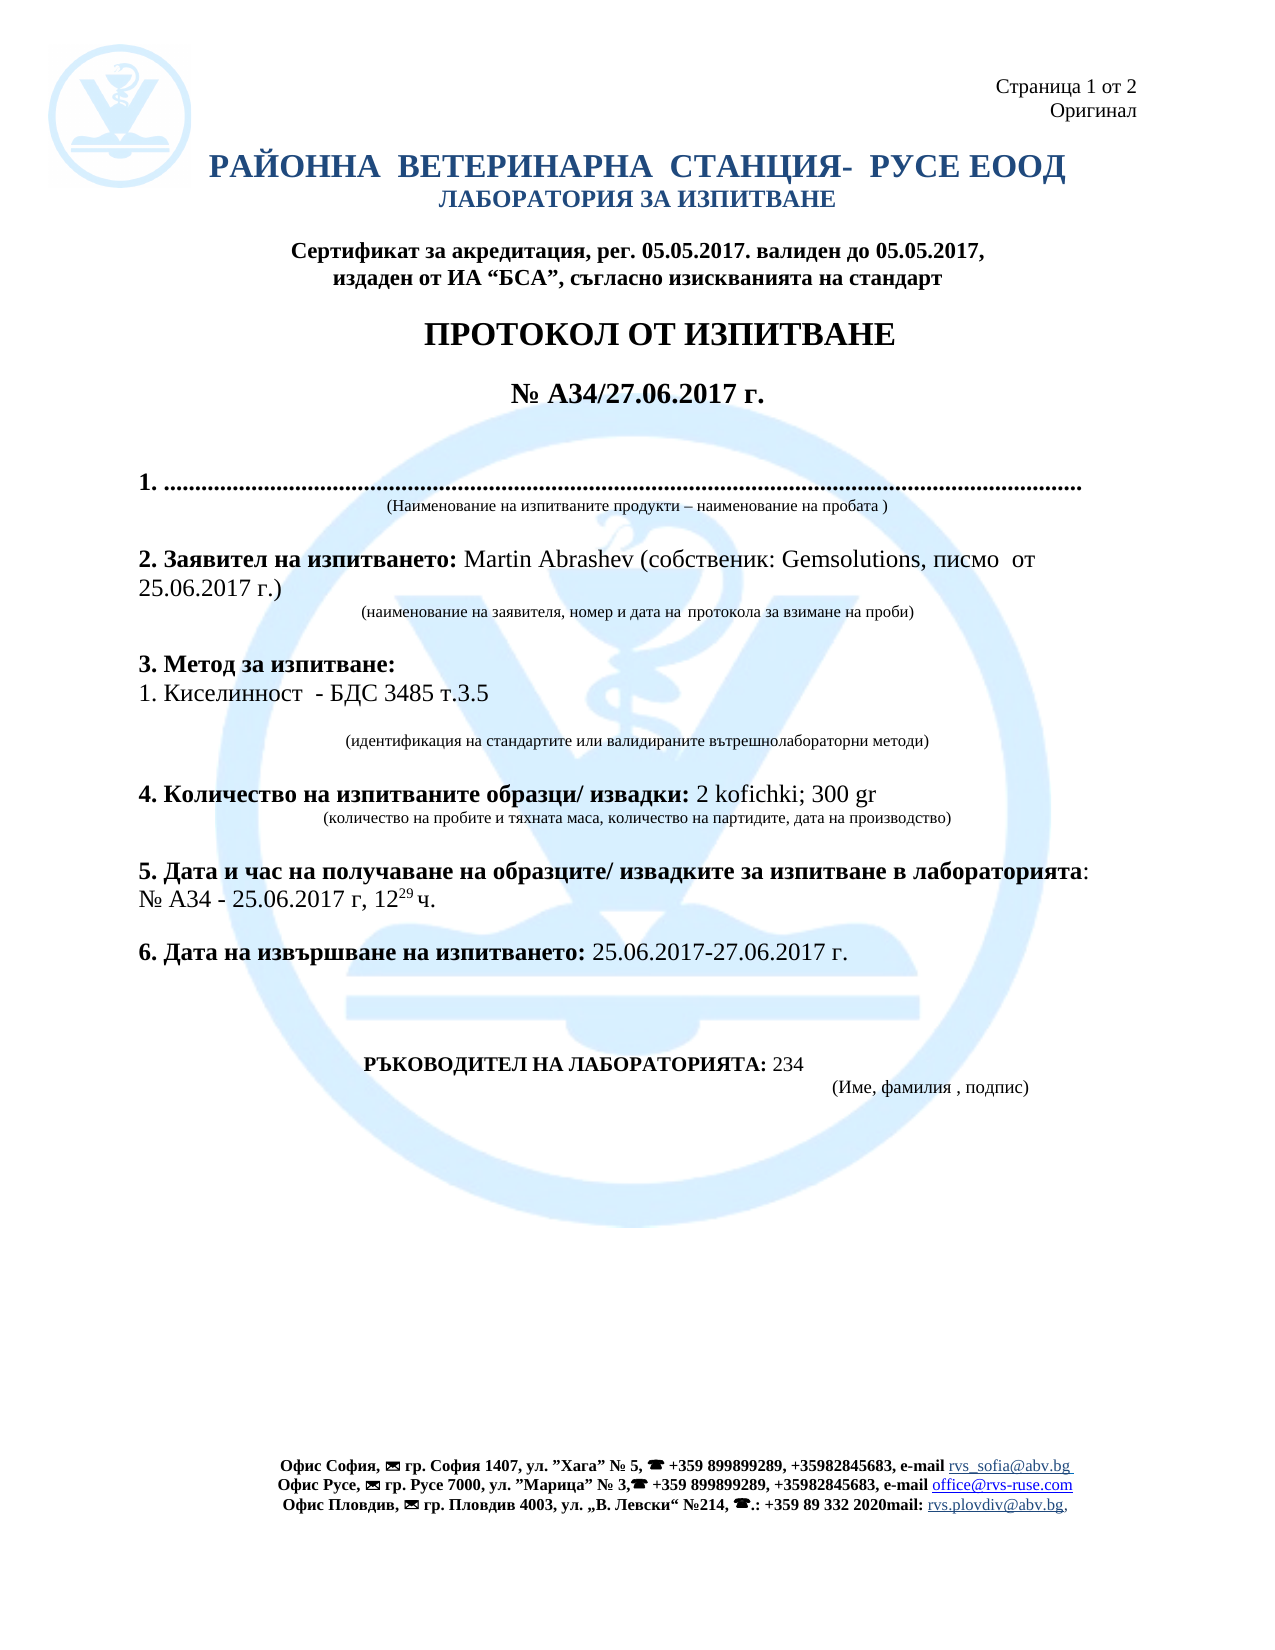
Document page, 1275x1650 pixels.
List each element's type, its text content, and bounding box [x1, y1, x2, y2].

text № A34/27.06.2017 г. [138, 376, 1137, 410]
text 3. Метод за изпитване: [138, 649, 1137, 678]
text 1. ................................................................................................................................................... [138, 467, 1137, 496]
text РЪКОВОДИТЕЛ НА ЛАБОРАТОРИЯТА: 234 [288, 1052, 1137, 1076]
text 5. Дата и час на получаване на образците/ извадките за изпитване в лабораторията: [138, 856, 1137, 884]
text (количество на пробите и тяхната маса, количество на партидите, дата на производство) [138, 808, 1137, 827]
text (Име, фамилия , подпис) [288, 1076, 1166, 1098]
text (Наименование на изпитваните продукти – наименование на пробата ) [138, 496, 1137, 515]
text № A34 - 25.06.2017 г, 1229 ч. [138, 884, 1137, 913]
text 6. Дата на извършване на изпитването: 25.06.2017-27.06.2017 г. [138, 937, 1137, 966]
text 2. Заявител на изпитването: Martin Abrashev (собственик: Gemsolutions, писмо от 25.06.2017 г.) [138, 544, 1137, 602]
text (идентификация на стандартите или валидираните вътрешнолабораторни методи) [138, 731, 1137, 750]
subtitle ПРОТОКОЛ ОТ ИЗПИТВАНЕ [138, 314, 1137, 352]
text (наименование на заявителя, номер и дата на протокола за взимане на проби) [138, 602, 1137, 621]
text 1. Киселинност - БДС 3485 т.3.5 [138, 678, 1137, 731]
text 4. Количество на изпитваните образци/ извадки: 2 kofichki; 300 gr [138, 779, 1137, 808]
